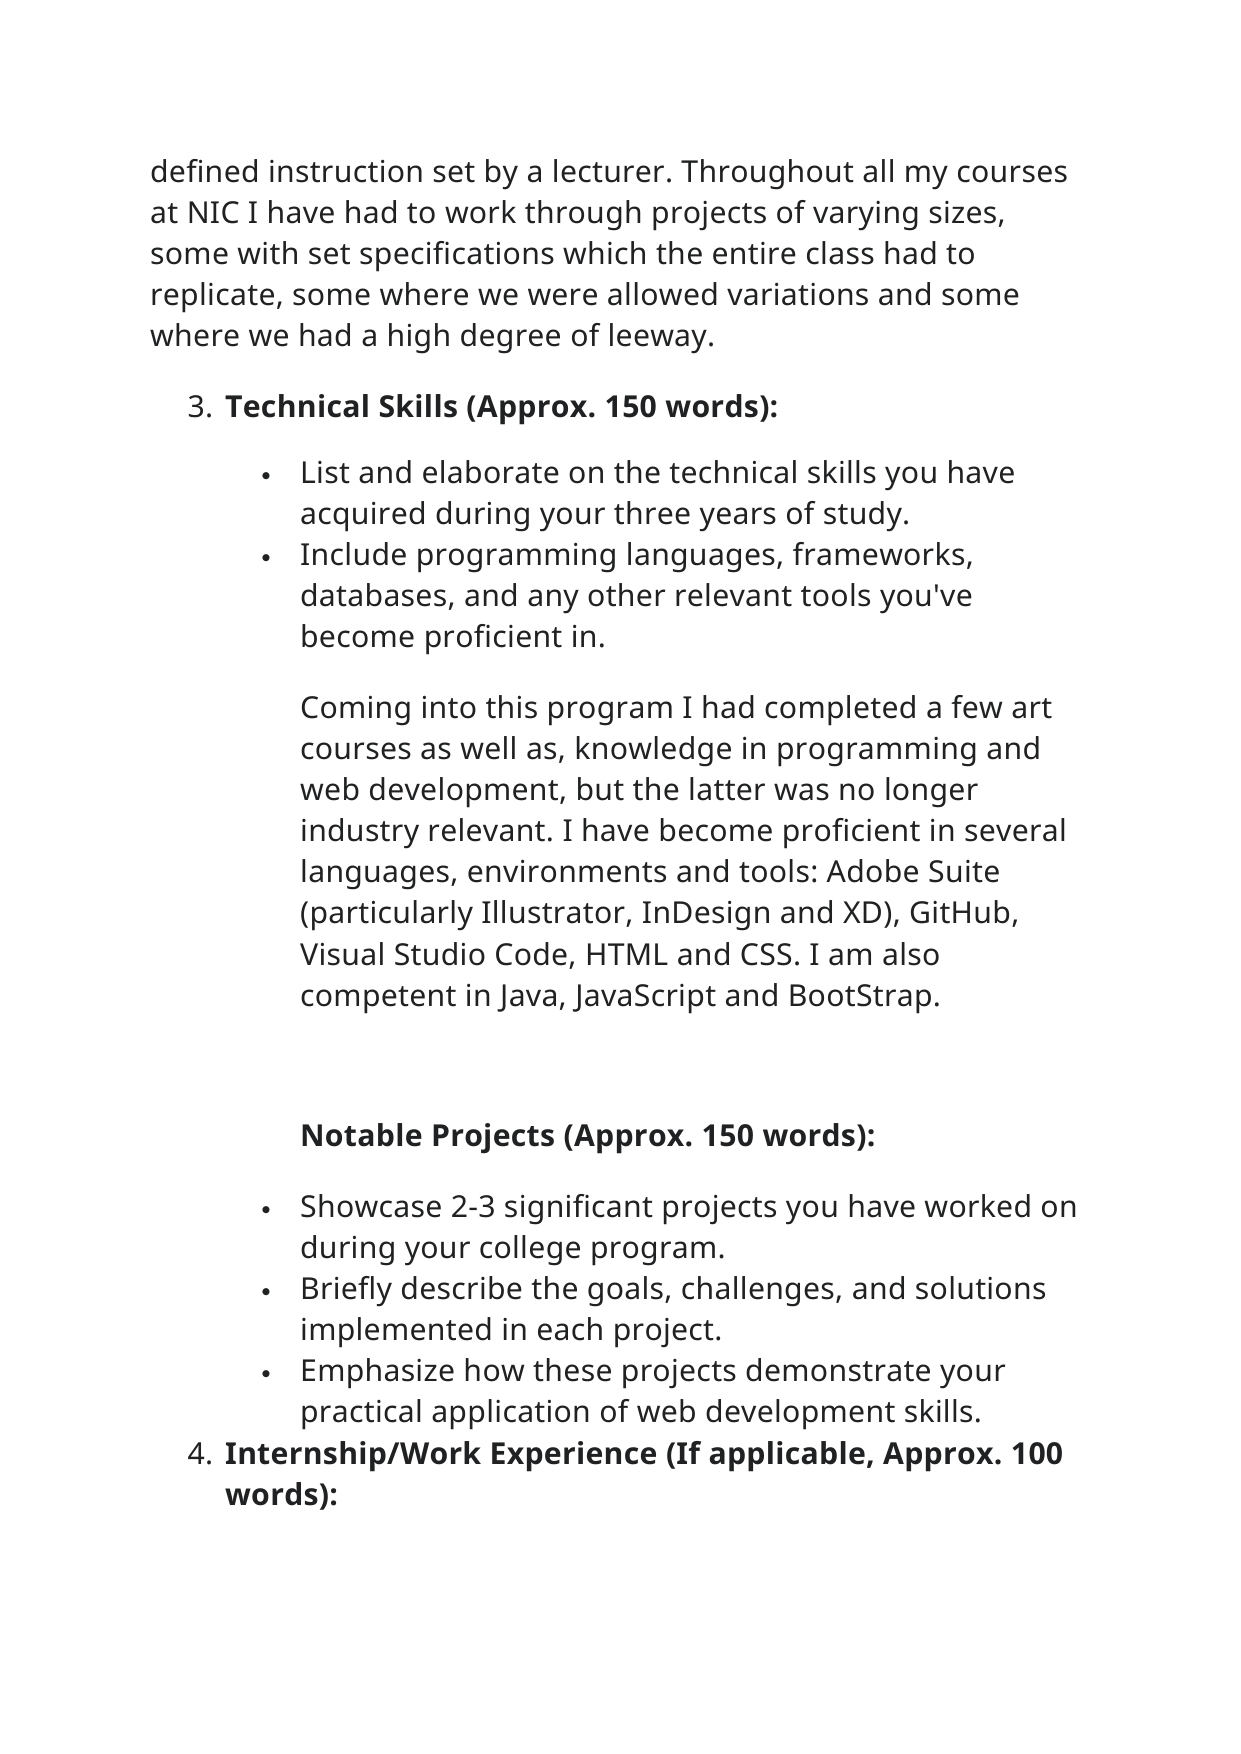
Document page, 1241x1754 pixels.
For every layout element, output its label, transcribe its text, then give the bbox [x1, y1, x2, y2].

text Coming into this program I had completed a few art courses as well as, knowledge in programming and web development, but the latter was no longer industry relevant. I have become proficient in several languages, environments and tools: Adobe Suite (particularly Illustrator, InDesign and XD), GitHub, Visual Studio Code, HTML and CSS. I am also competent in Java, JavaScript and BootStrap. [300, 686, 1090, 1015]
list Internship/Work Experience (If applicable, Approx. 100 words): [187, 1432, 1090, 1514]
list Emphasize how these projects demonstrate your practical application of web development skills. [262, 1349, 1090, 1432]
list List and elaborate on the technical skills you have acquired during your three years of study. [262, 451, 1090, 533]
list Showcase 2-3 significant projects you have worked on during your college program. [262, 1185, 1090, 1267]
list Technical Skills (Approx. 150 words): [187, 385, 1090, 426]
list Briefly describe the goals, challenges, and solutions implemented in each project. [262, 1267, 1090, 1349]
text Notable Projects (Approx. 150 words): [300, 1114, 1090, 1156]
list Include programming languages, frameworks, databases, and any other relevant tools you've become proficient in. [262, 533, 1090, 657]
